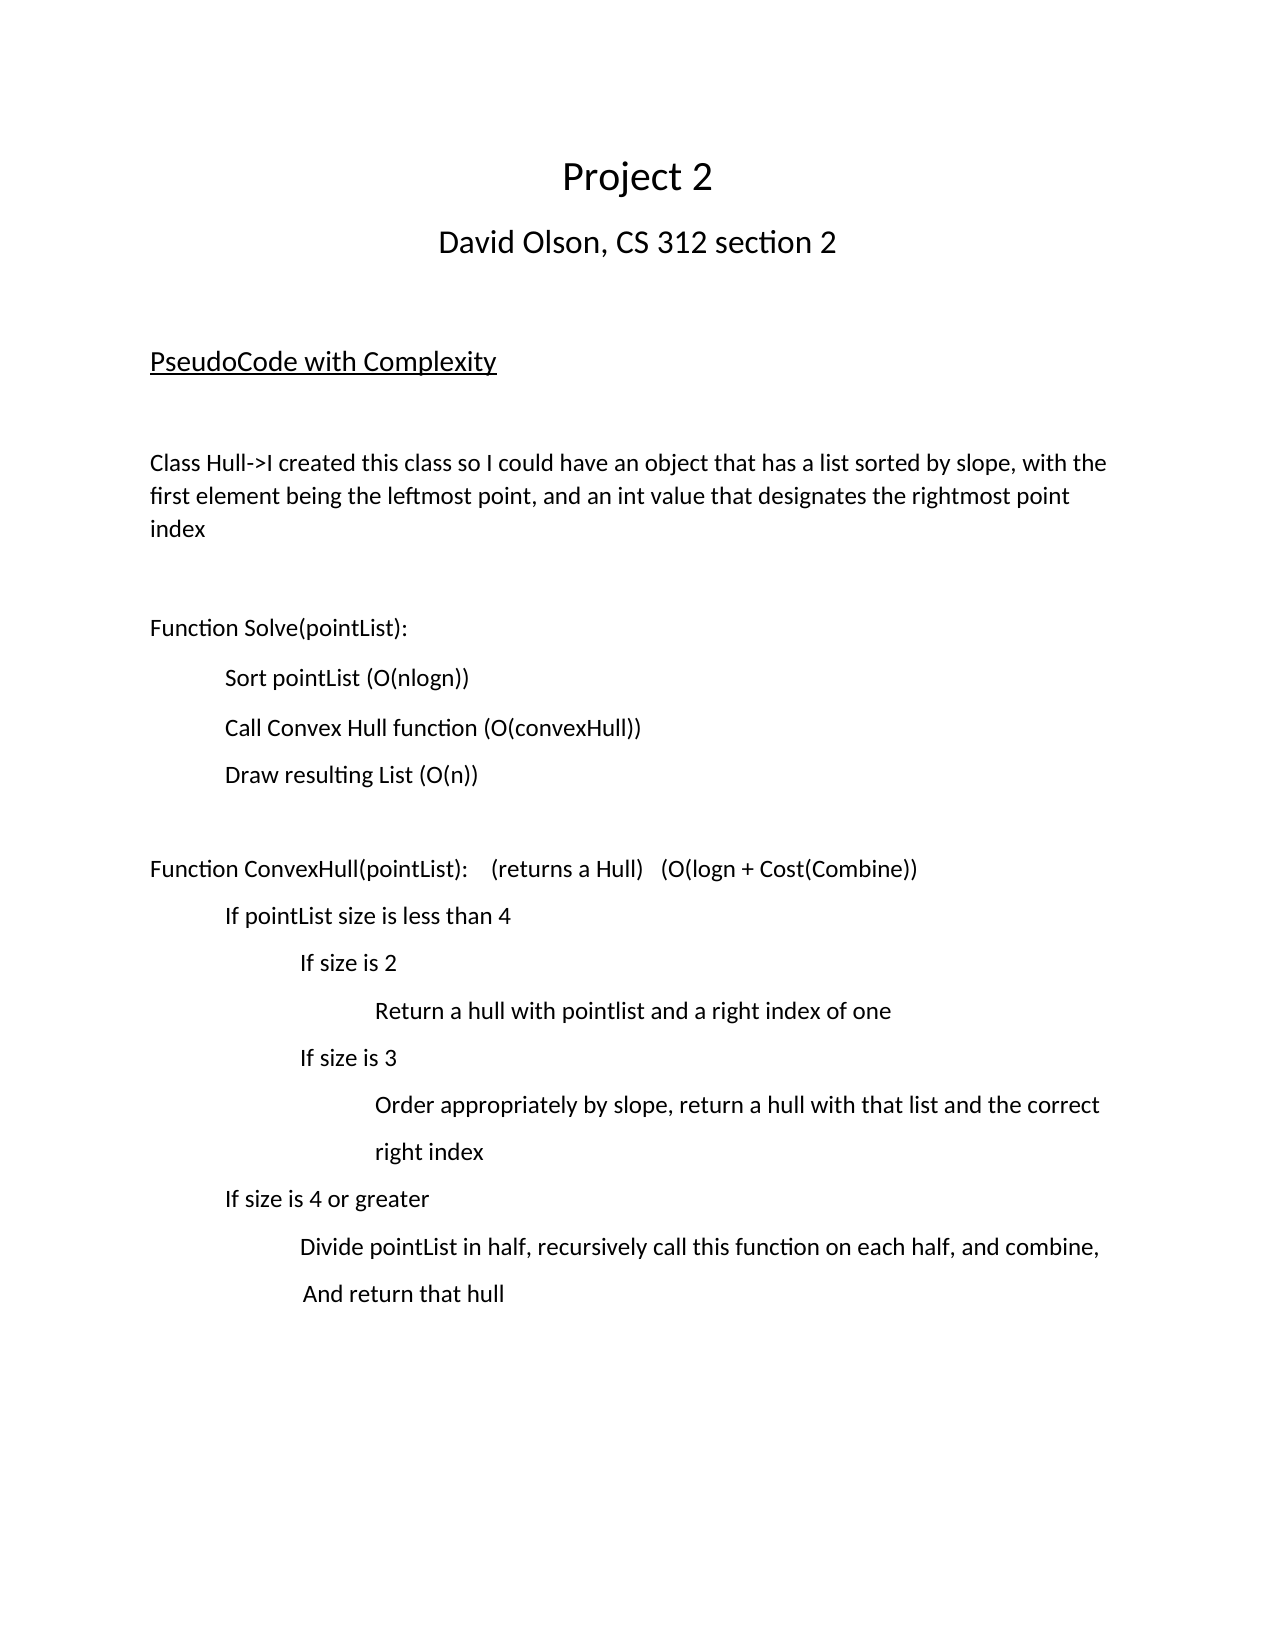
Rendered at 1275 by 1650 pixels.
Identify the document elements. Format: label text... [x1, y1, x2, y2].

text Order appropriately by slope, return a hull with that list and the correct [150, 1089, 1125, 1120]
text Function ConvexHull(pointList): (returns a Hull) (O(logn + Cost(Combine)) [150, 853, 1125, 884]
text Class Hull->I created this class so I could have an object that has a list sorted by slope, with the first element being the leftmost point, and an int value that designates the rightmost point index [150, 447, 1125, 544]
text PseudoCode with Complexity [150, 343, 1125, 378]
text Project 2 [150, 150, 1125, 201]
text David Olson, CS 312 section 2 [150, 222, 1125, 262]
text Sort pointList (O(nlogn)) [150, 662, 1125, 693]
text If size is 4 or greater [150, 1183, 1125, 1214]
text If size is 2 [150, 948, 1125, 978]
text right index [150, 1136, 1125, 1167]
text And return that hull [150, 1278, 1125, 1308]
text Call Convex Hull function (O(convexHull)) [150, 712, 1125, 742]
text Divide pointList in half, recursively call this function on each half, and combine, [150, 1231, 1125, 1261]
text Draw resulting List (O(n)) [150, 759, 1125, 789]
text If size is 3 [150, 1042, 1125, 1072]
text Function Solve(pointList): [150, 612, 1125, 643]
text If pointList size is less than 4 [150, 900, 1125, 931]
text Return a hull with pointlist and a right index of one [150, 995, 1125, 1025]
